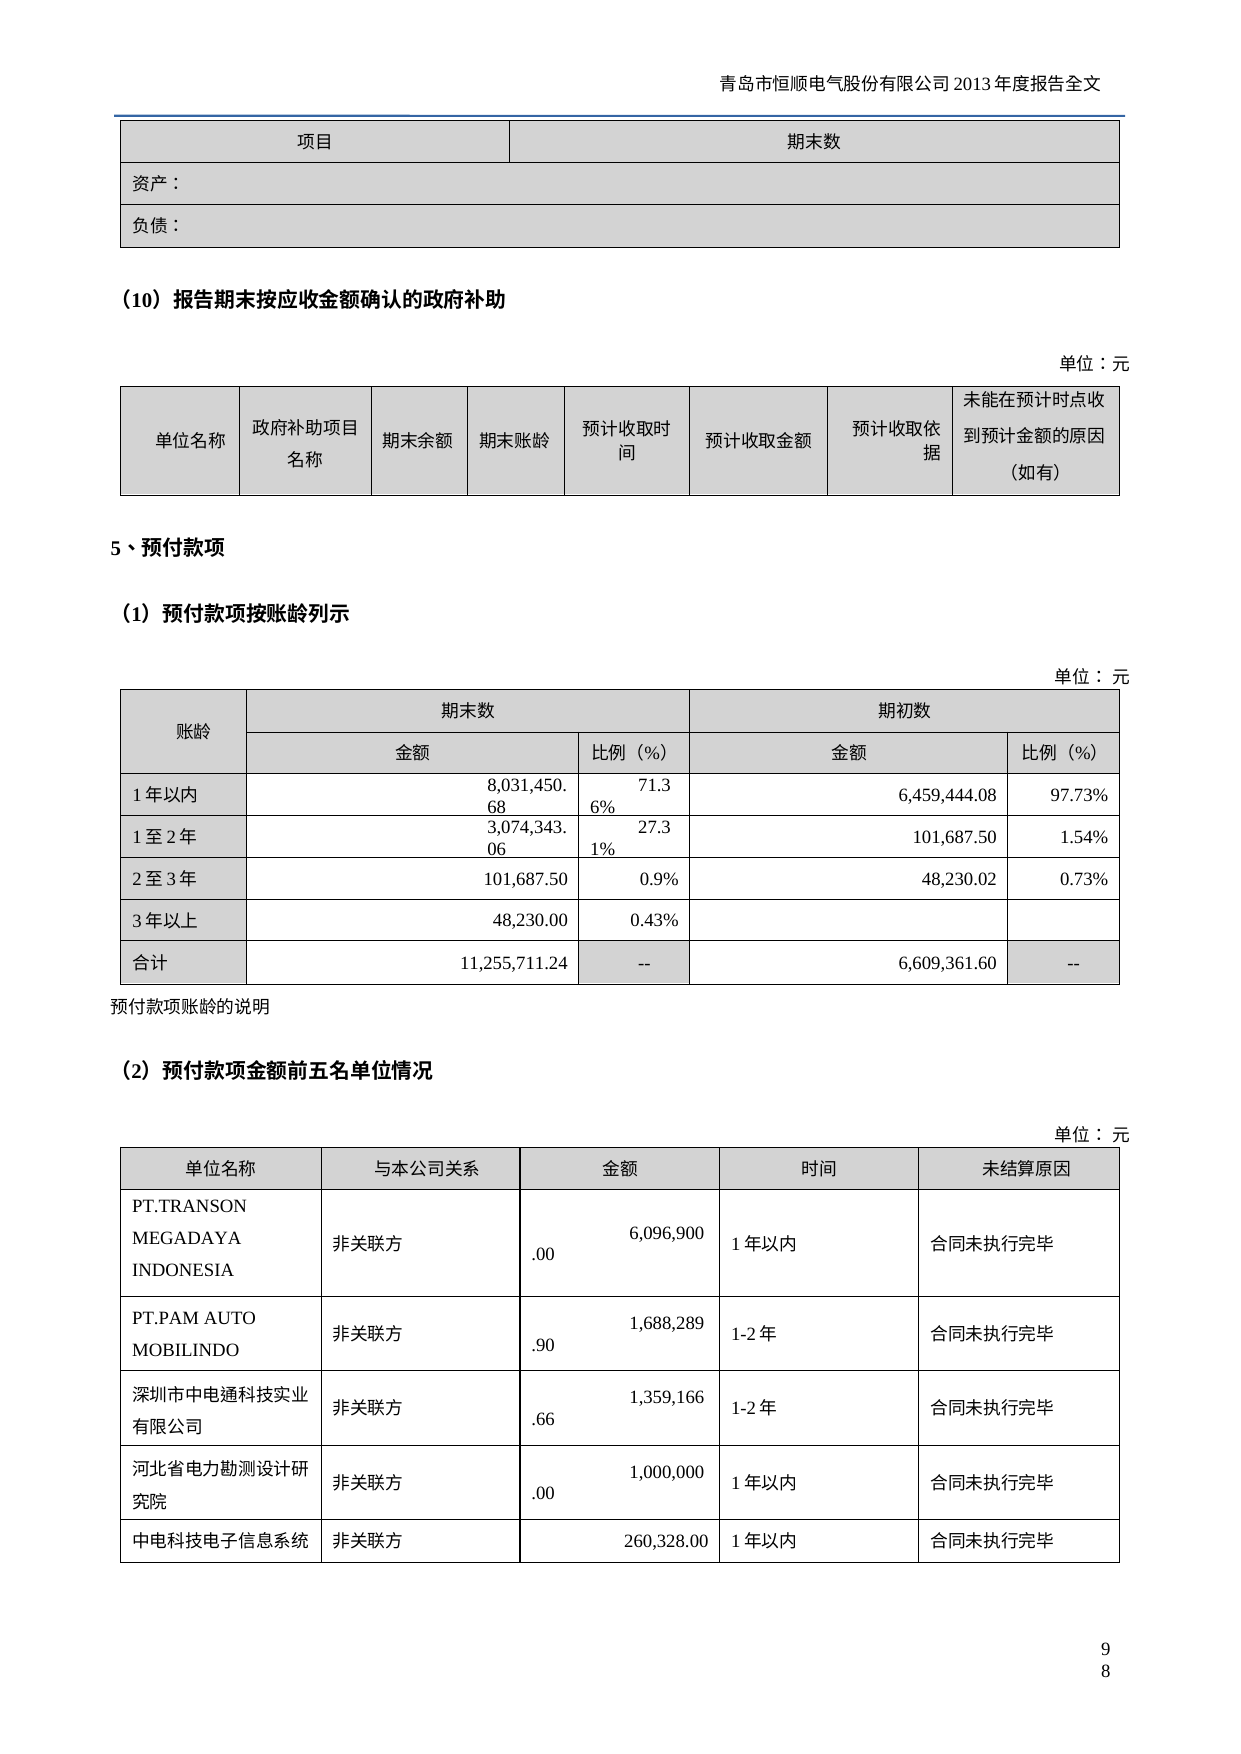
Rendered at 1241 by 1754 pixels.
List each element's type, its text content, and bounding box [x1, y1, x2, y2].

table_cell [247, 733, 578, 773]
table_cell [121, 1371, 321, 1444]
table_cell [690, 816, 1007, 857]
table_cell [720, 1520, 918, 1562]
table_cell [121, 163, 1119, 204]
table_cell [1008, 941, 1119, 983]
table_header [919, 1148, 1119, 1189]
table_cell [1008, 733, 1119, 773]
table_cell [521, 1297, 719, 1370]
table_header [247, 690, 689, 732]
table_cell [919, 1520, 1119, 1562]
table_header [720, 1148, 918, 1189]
text 5、预付款项 [110, 533, 1129, 561]
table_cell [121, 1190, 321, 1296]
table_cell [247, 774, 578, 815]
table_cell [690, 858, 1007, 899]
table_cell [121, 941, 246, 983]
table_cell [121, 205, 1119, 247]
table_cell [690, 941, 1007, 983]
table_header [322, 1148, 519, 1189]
text （2）预付款项金额前五名单位情况 [110, 1057, 1129, 1085]
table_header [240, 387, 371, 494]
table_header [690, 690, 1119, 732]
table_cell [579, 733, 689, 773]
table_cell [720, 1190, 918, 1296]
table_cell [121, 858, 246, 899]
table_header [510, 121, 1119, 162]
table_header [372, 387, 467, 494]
text 预付款项账龄的说明 [110, 995, 1129, 1019]
text 单位： 元 [110, 665, 1129, 689]
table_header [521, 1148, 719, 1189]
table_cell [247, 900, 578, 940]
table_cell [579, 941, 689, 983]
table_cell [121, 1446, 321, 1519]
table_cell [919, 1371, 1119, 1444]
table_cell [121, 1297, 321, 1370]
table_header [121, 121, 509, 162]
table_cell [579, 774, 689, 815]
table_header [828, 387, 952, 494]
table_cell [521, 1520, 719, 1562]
text 单位： 元 [110, 1122, 1129, 1147]
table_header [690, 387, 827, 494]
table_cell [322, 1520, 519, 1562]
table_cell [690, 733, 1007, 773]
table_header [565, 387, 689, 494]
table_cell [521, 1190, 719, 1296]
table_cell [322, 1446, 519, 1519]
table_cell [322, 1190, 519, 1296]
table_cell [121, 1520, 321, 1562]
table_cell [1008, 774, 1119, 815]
text 单位：元 [110, 351, 1129, 376]
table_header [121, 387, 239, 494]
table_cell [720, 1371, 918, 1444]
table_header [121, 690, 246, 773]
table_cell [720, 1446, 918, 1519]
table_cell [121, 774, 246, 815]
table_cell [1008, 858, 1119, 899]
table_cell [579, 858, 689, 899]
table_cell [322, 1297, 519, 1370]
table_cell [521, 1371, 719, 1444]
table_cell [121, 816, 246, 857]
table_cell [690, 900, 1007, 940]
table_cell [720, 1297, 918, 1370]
text （10）报告期末按应收金额确认的政府补助 [110, 285, 1129, 314]
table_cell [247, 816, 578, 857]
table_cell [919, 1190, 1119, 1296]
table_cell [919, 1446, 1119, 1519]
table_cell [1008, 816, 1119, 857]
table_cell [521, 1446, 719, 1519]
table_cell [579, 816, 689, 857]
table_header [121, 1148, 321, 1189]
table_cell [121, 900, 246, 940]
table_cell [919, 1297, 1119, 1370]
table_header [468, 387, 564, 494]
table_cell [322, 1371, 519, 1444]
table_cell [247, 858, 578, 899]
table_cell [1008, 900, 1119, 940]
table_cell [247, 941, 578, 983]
text （1）预付款项按账龄列示 [110, 599, 1129, 627]
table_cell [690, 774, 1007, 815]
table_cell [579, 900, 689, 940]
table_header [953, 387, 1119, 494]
